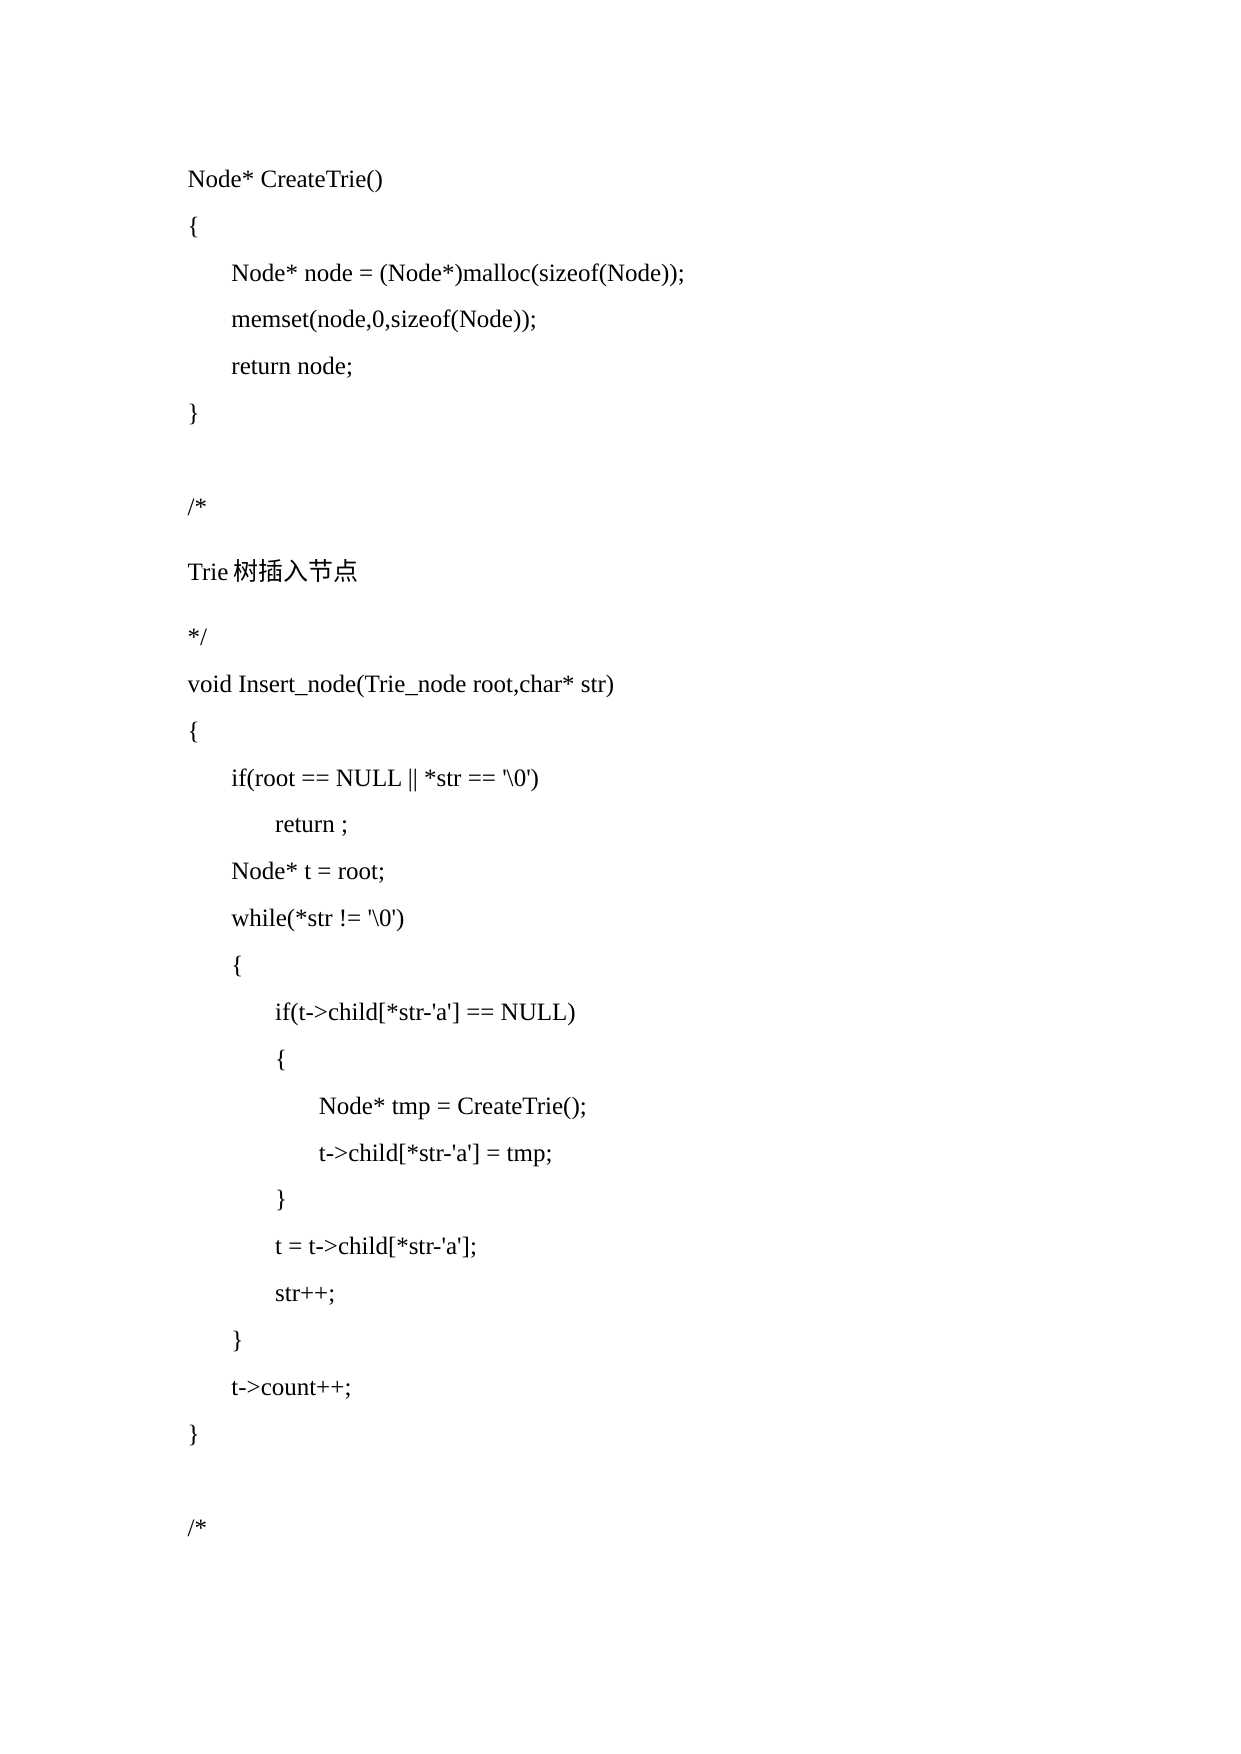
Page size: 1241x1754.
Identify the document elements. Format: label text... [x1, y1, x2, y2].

text Node* t = root; [187, 854, 1053, 887]
text { [187, 714, 1053, 746]
text } [187, 1417, 1053, 1449]
text t = t->child[*str-'a']; [187, 1229, 1053, 1262]
text /* [187, 490, 1053, 523]
text return node; [187, 349, 1053, 382]
text t->child[*str-'a'] = tmp; [187, 1136, 1053, 1168]
text Node* tmp = CreateTrie(); [187, 1089, 1053, 1121]
text { [187, 1042, 1053, 1074]
text } [187, 1323, 1053, 1356]
text { [187, 948, 1053, 981]
text */ [187, 620, 1053, 653]
text while(*str != '\0') [187, 901, 1053, 934]
text { [187, 209, 1053, 241]
text } [187, 1183, 1053, 1215]
text void Insert_node(Trie_node root,char* str) [187, 667, 1053, 699]
text t->count++; [187, 1370, 1053, 1403]
text memset(node,0,sizeof(Node)); [187, 303, 1053, 335]
text if(root == NULL || *str == '\0') [187, 761, 1053, 793]
text Trie树插入节点 [187, 537, 1053, 602]
text Node* node = (Node*)malloc(sizeof(Node)); [187, 256, 1053, 288]
text str++; [187, 1276, 1053, 1309]
text } [187, 396, 1053, 429]
text /* [187, 1511, 1053, 1543]
text return ; [187, 808, 1053, 840]
text if(t->child[*str-'a'] == NULL) [187, 995, 1053, 1028]
text Node* CreateTrie() [187, 162, 1053, 194]
